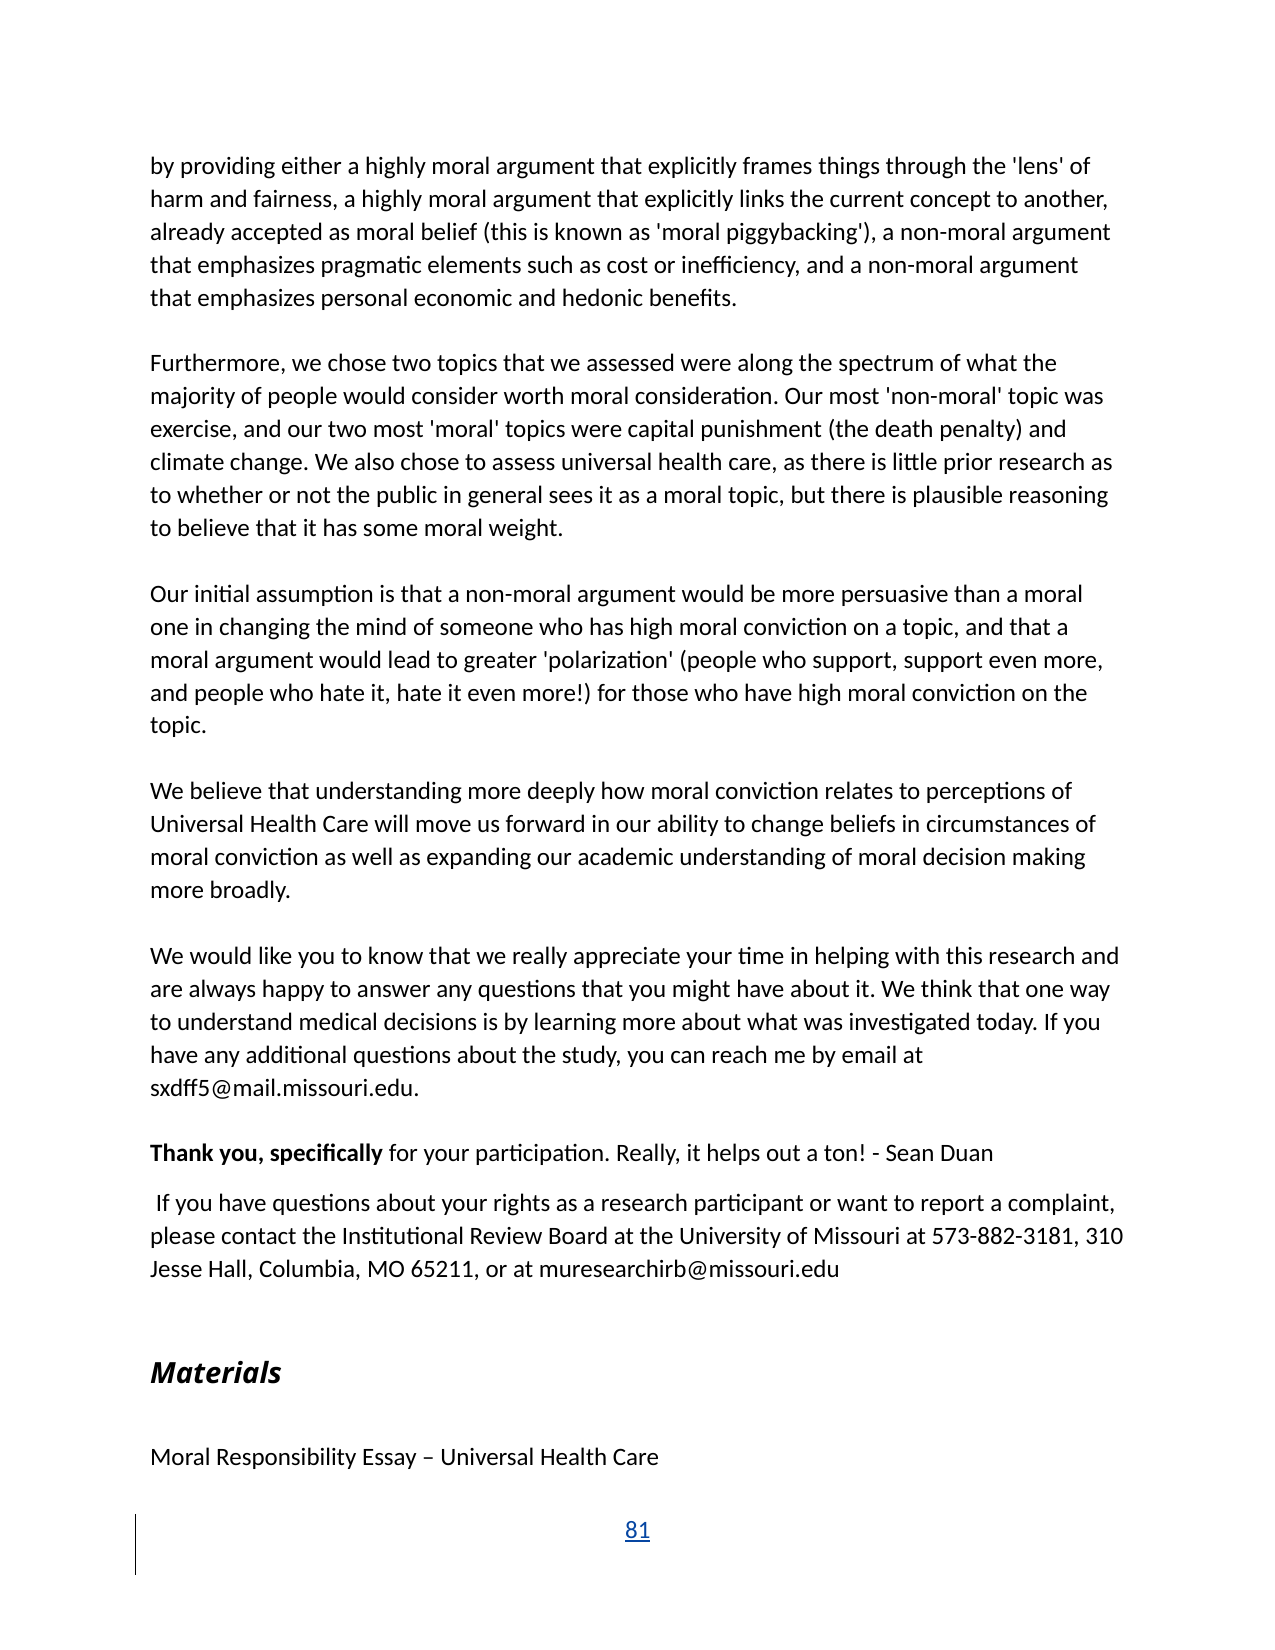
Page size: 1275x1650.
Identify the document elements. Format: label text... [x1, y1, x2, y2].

subtitle Materials [150, 1352, 1125, 1392]
text Moral Responsibility Essay – Universal Health Care [150, 1441, 1125, 1472]
